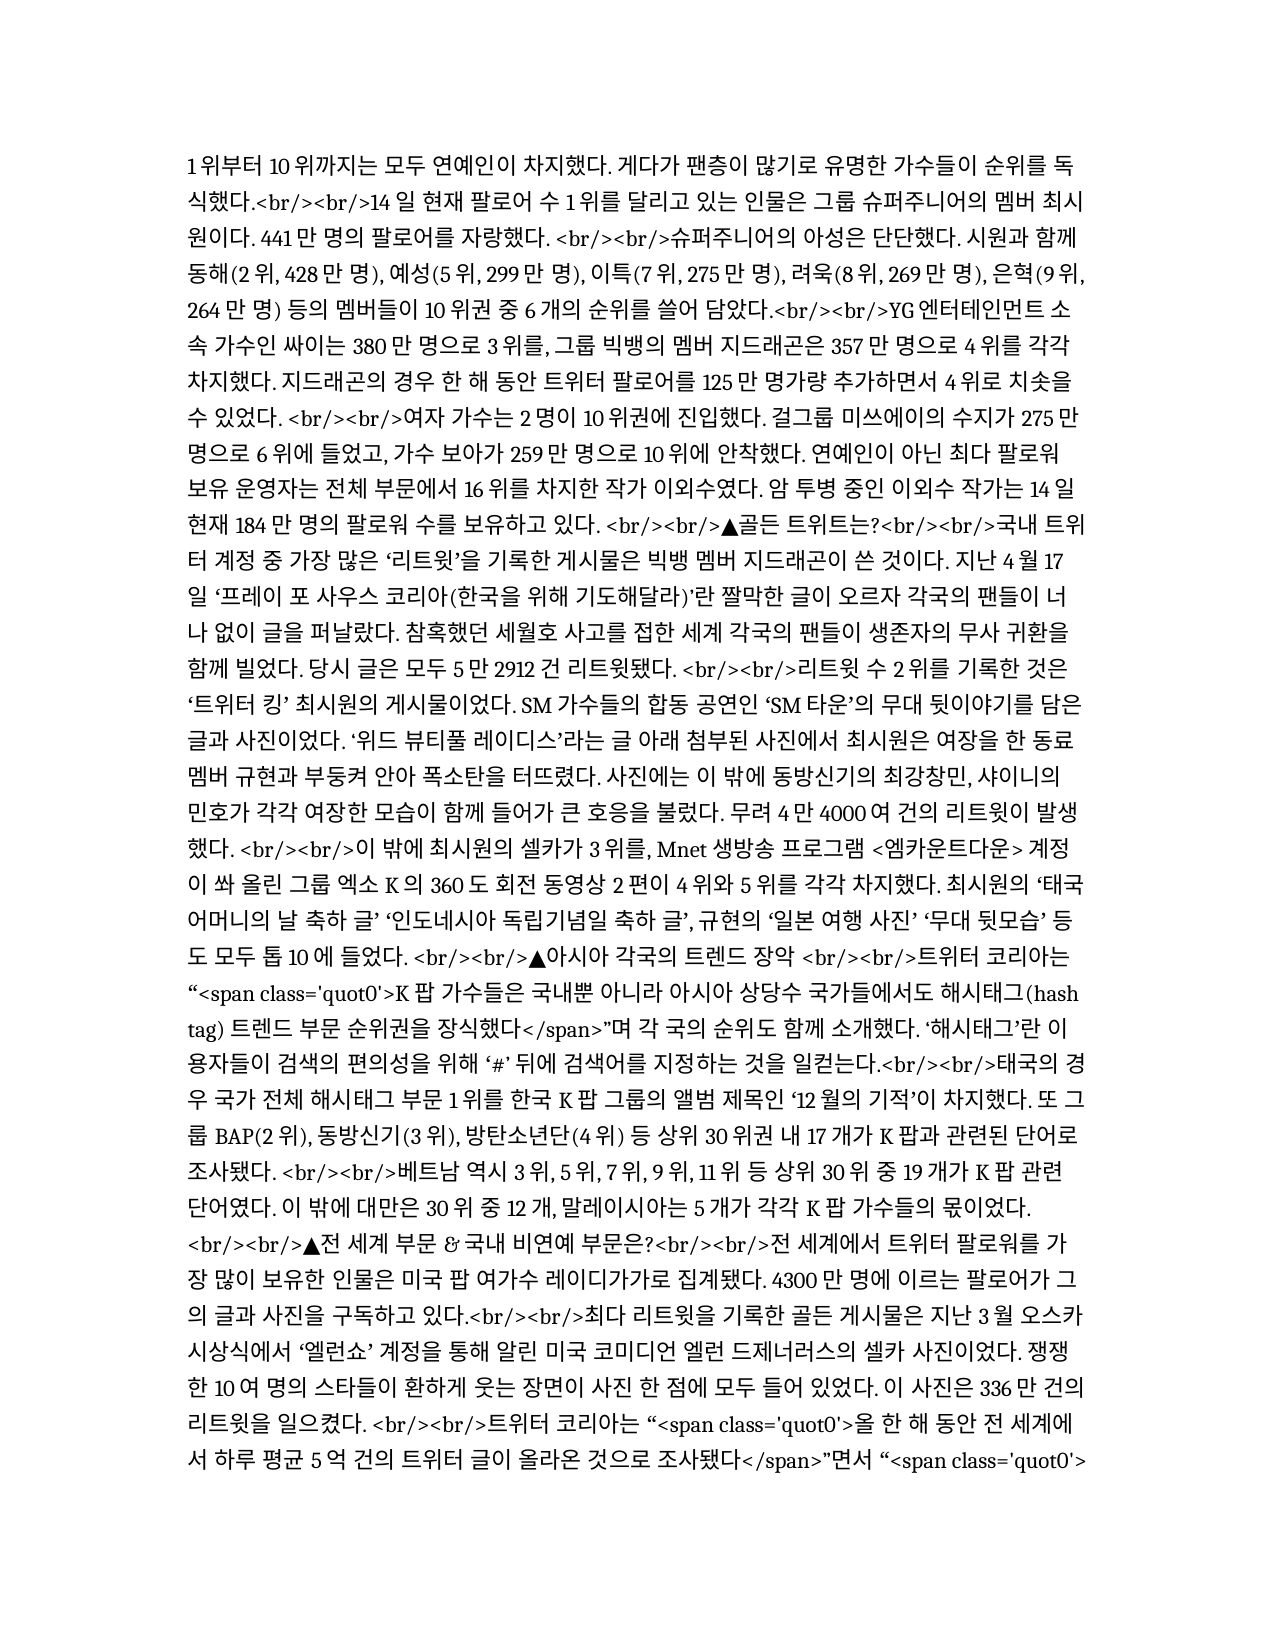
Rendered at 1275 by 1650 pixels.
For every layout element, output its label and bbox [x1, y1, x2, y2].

text [187, 150, 1087, 1475]
